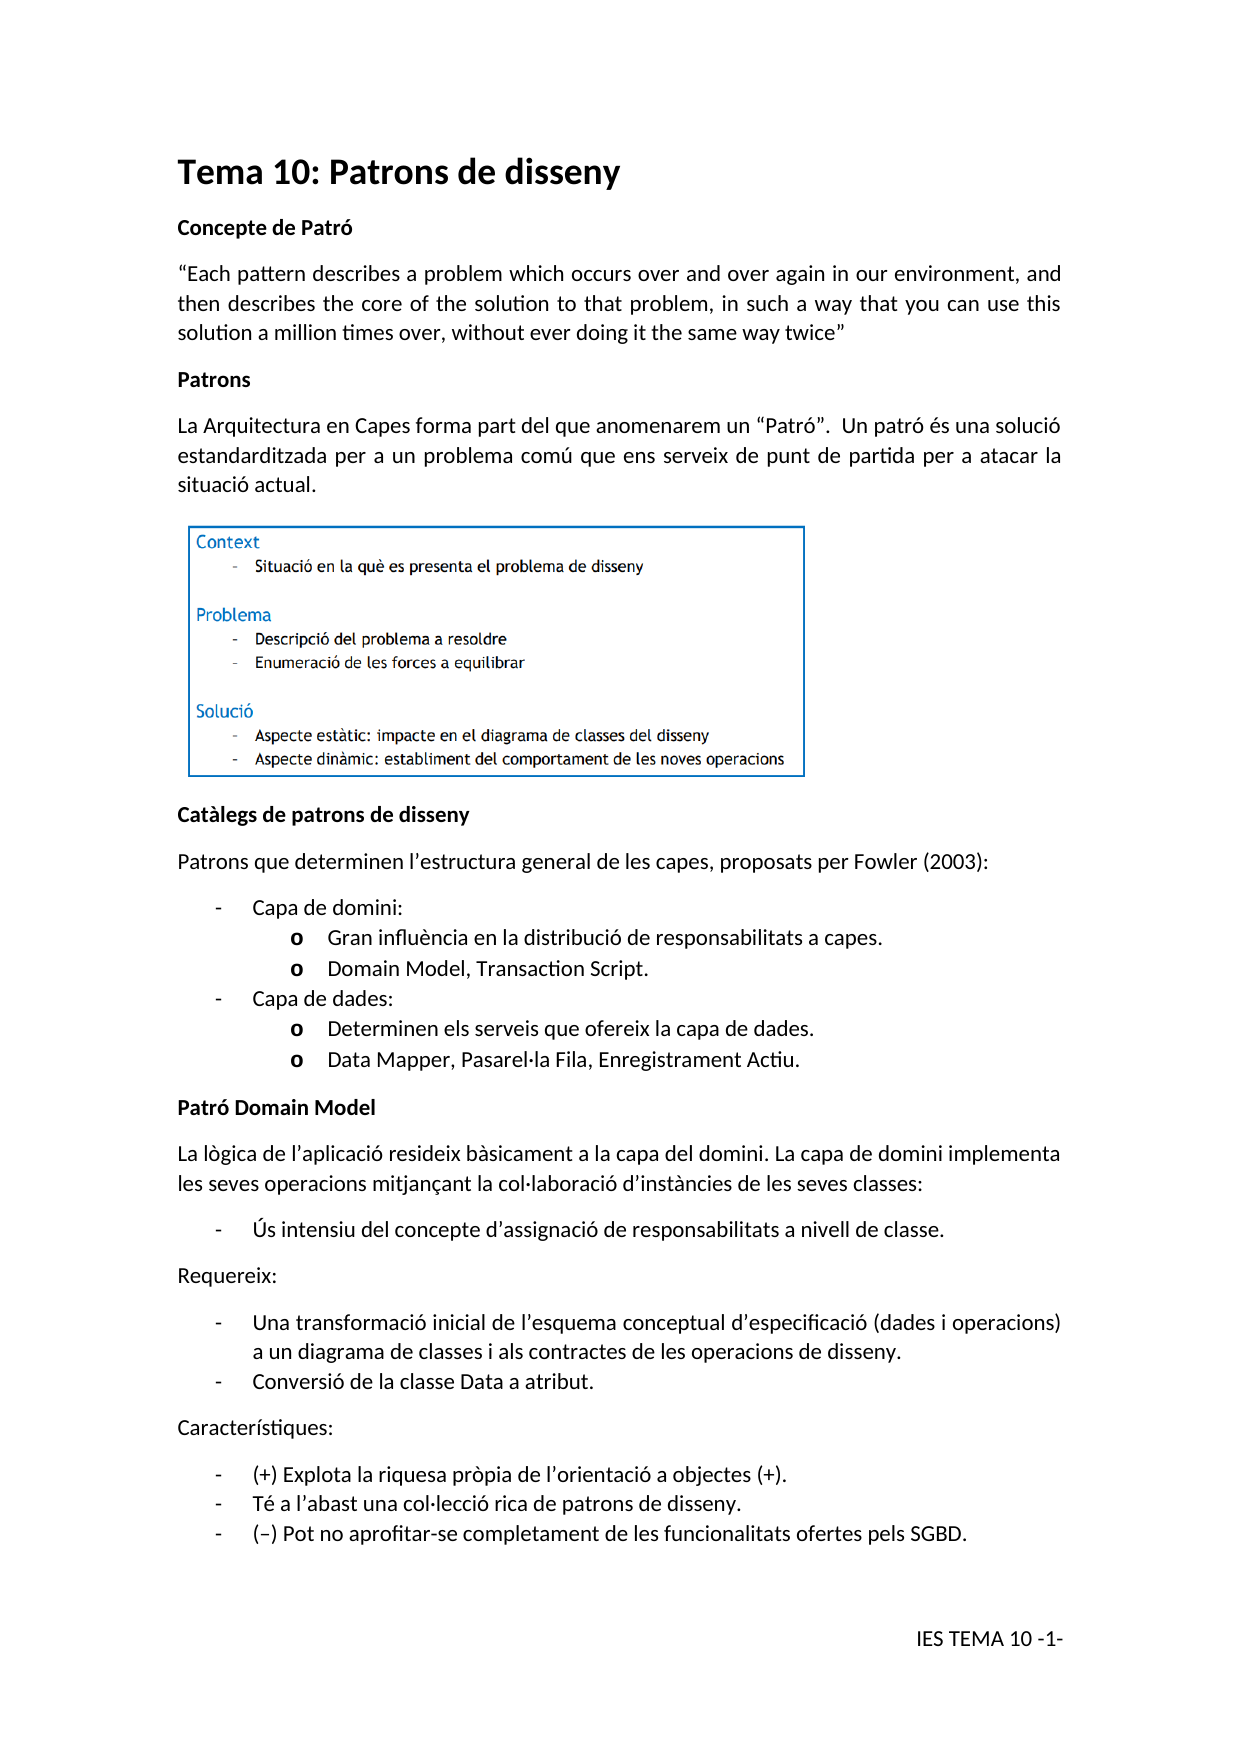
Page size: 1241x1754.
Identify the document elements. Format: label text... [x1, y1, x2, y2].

text Característiques: [177, 1413, 1063, 1441]
text Catàlegs de patrons de disseny [177, 801, 1063, 828]
text Patrons que determinen l’estructura general de les capes, proposats per Fowler (2003): [177, 847, 1063, 875]
text Tema 10: Patrons de disseny [177, 148, 1063, 193]
list Conversió de la classe Data a atribut. [215, 1367, 1063, 1395]
list Capa de dades: [215, 984, 1063, 1013]
text Patrons [177, 365, 1063, 393]
text La Arquitectura en Capes forma part del que anomenarem un “Patró”. Un patró és una solució estandarditzada per a un problema comú que ens serveix de punt de partida per a atacar la situació actual. [177, 411, 1063, 499]
list Capa de domini: [215, 893, 1063, 921]
picture [177, 517, 814, 783]
text Concepte de Patró [177, 213, 1063, 241]
list (–) Pot no aprofitar-se completament de les funcionalitats ofertes pels SGBD. [215, 1519, 1063, 1547]
text “Each pattern describes a problem which occurs over and over again in our environment, and then describes the core of the solution to that problem, in such a way that you can use this solution a million times over, without ever doing it the same way twice” [177, 259, 1063, 347]
list Una transformació inicial de l’esquema conceptual d’especificació (dades i operacions) a un diagrama de classes i als contractes de les operacions de disseny. [215, 1308, 1063, 1365]
list Domain Model, Transaction Script. [290, 954, 1063, 983]
text Requereix: [177, 1261, 1063, 1289]
list Gran influència en la distribució de responsabilitats a capes. [290, 923, 1063, 952]
text La lògica de l’aplicació resideix bàsicament a la capa del domini. La capa de domini implementa les seves operacions mitjançant la col·laboració d’instàncies de les seves classes: [177, 1139, 1063, 1197]
list Data Mapper, Pasarel·la Fila, Enregistrament Actiu. [290, 1045, 1063, 1074]
list Determinen els serveis que ofereix la capa de dades. [290, 1014, 1063, 1043]
text Patró Domain Model [177, 1093, 1063, 1121]
list Ús intensiu del concepte d’assignació de responsabilitats a nivell de classe. [215, 1215, 1063, 1243]
list Té a l’abast una col·lecció rica de patrons de disseny. [215, 1489, 1063, 1517]
list (+) Explota la riquesa pròpia de l’orientació a objectes (+). [215, 1460, 1063, 1488]
